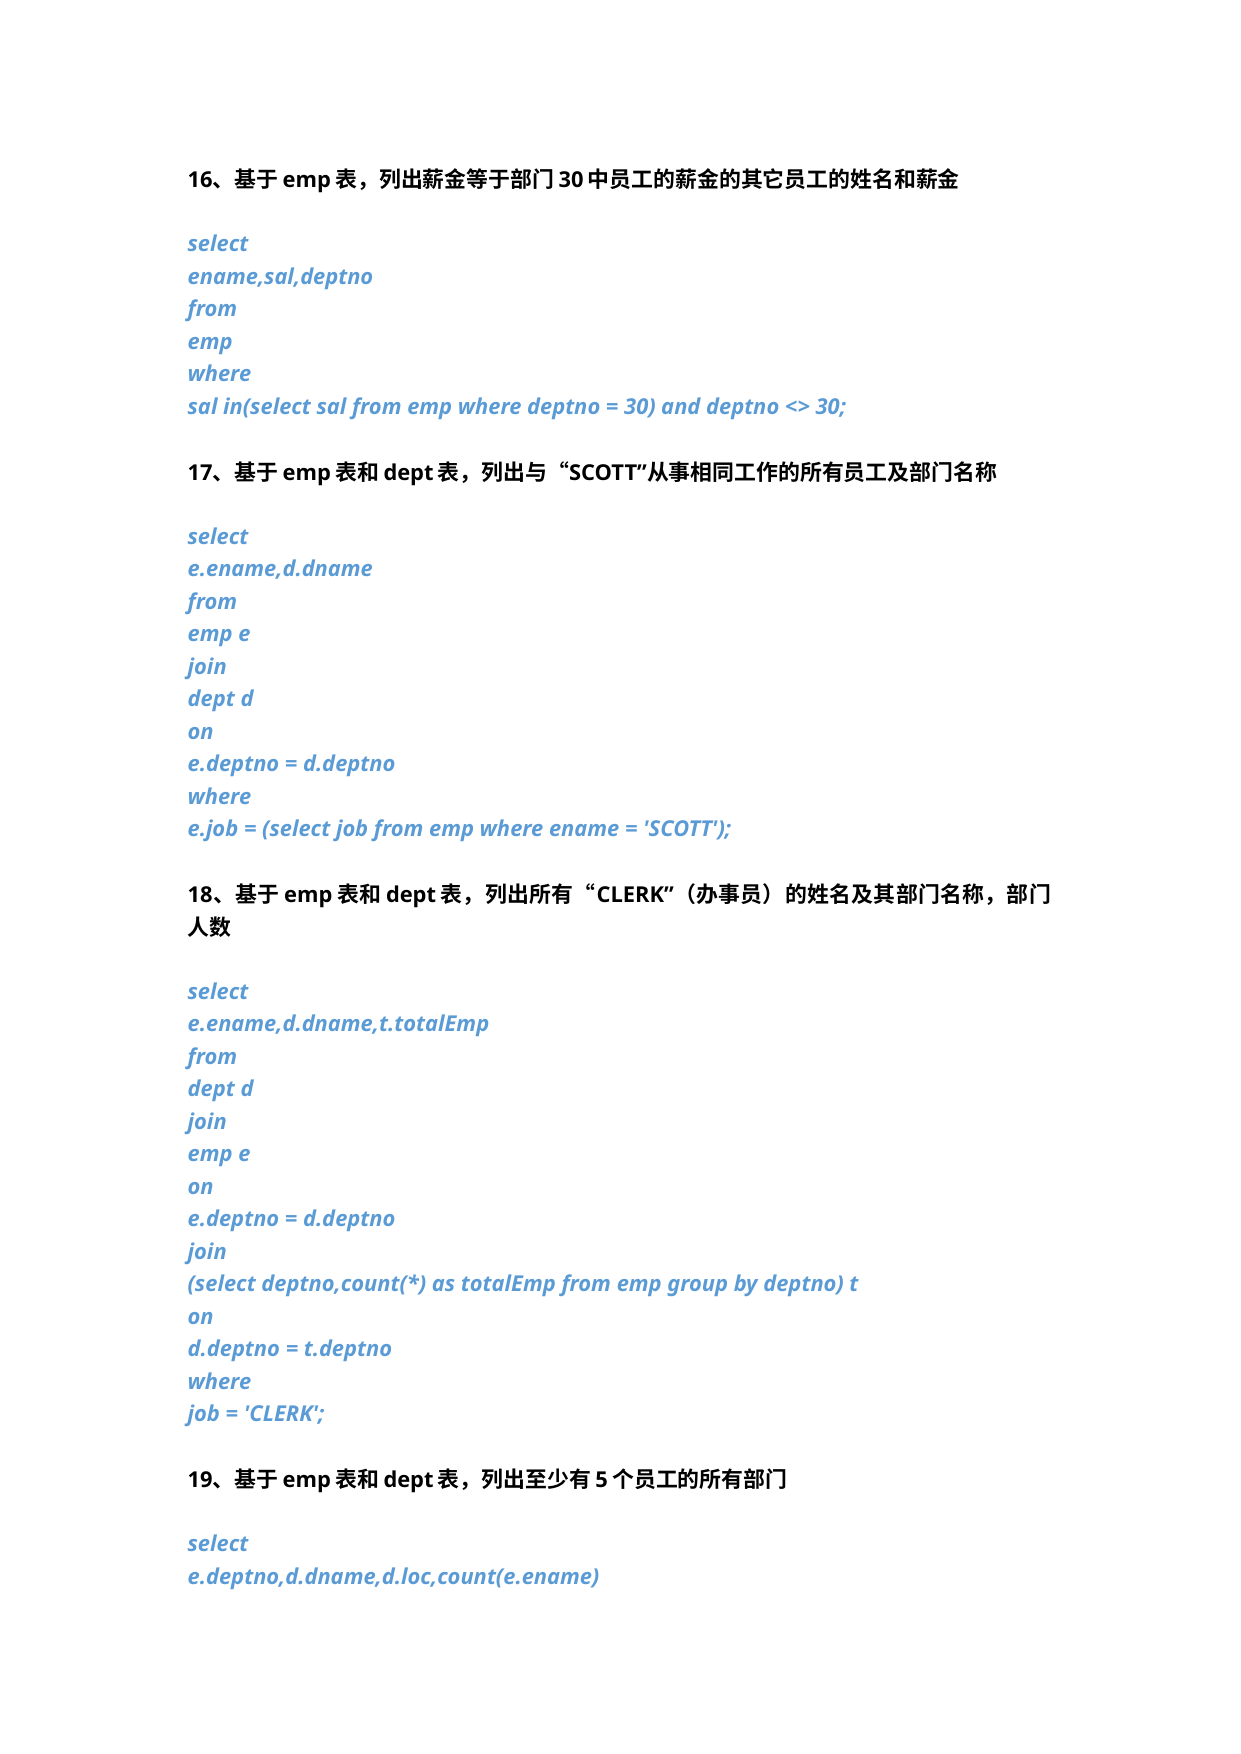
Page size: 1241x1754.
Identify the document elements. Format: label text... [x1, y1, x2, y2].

text 16、基于emp表，列出薪金等于部门30中员工的薪金的其它员工的姓名和薪金 [187, 162, 1053, 194]
text select ename,sal,deptno from emp where sal in(select sal from emp where deptno = 30) and deptno <> 30; [187, 227, 1053, 422]
text select e.ename,d.dname,t.totalEmp from dept d join emp e on e.deptno = d.deptno join (select deptno,count(*) as totalEmp from emp group by deptno) t on d.deptno = t.deptno where job = 'CLERK'; [187, 974, 1053, 1429]
text 18、基于emp表和dept表，列出所有“CLERK”（办事员）的姓名及其部门名称，部门人数 [187, 877, 1053, 942]
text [187, 1527, 1053, 1592]
text select e.ename,d.dname from emp e join dept d on e.deptno = d.deptno where e.job = (select job from emp where ename = 'SCOTT'); [187, 519, 1053, 844]
text 19、基于emp表和dept表，列出至少有5个员工的所有部门 [187, 1462, 1053, 1494]
text 17、基于emp表和dept表，列出与“SCOTT”从事相同工作的所有员工及部门名称 [187, 454, 1053, 487]
